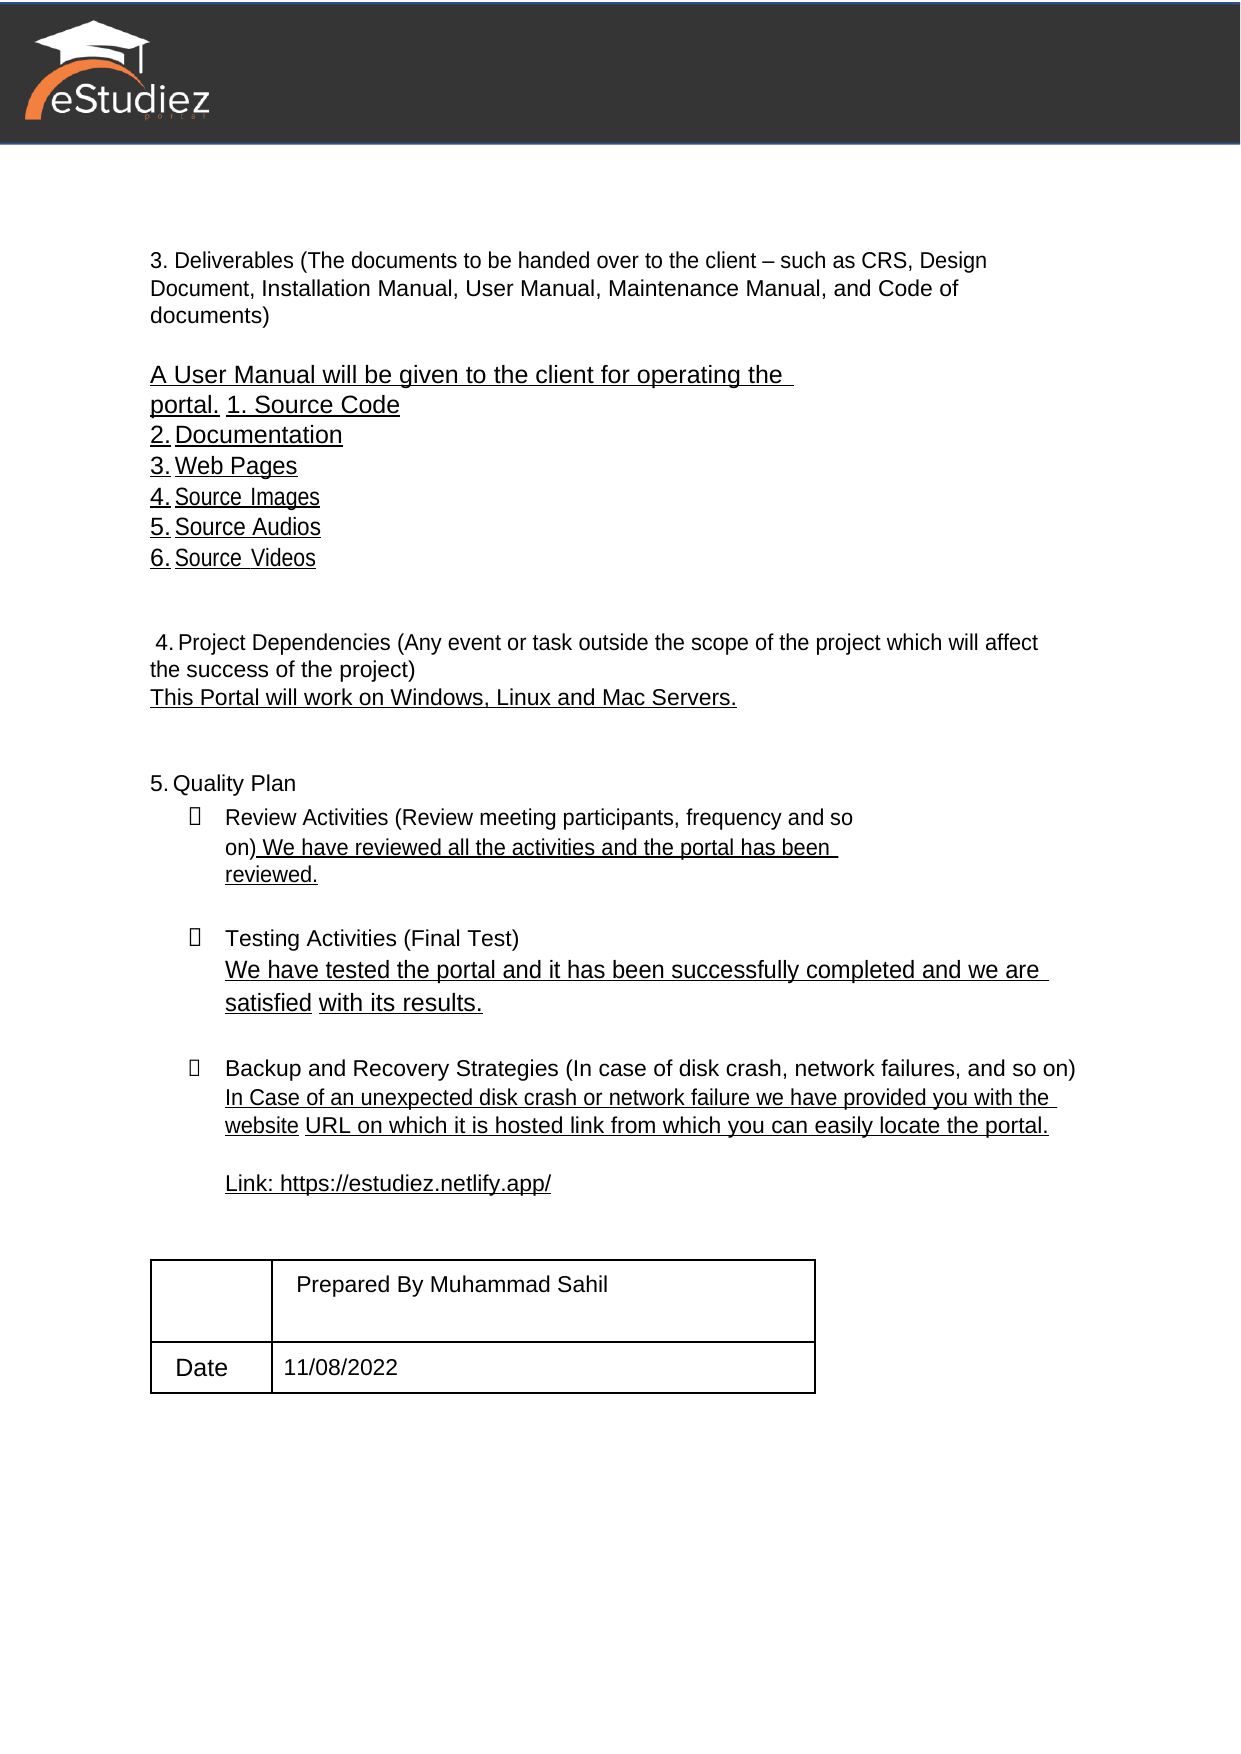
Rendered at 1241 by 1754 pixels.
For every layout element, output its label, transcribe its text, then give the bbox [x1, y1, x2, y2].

list Quality Plan [150, 770, 1236, 797]
table_header [152, 1261, 271, 1341]
text This Portal will work on Windows, Linux and Mac Servers. [150, 684, 1236, 710]
list Backup and Recovery Strategies (In case of disk crash, network failures, and so on) [187, 1051, 1236, 1083]
list Review Activities (Review meeting participants, frequency and so on) We have reviewed all the activities and the portal has been reviewed. [187, 798, 864, 887]
list Source Images [150, 482, 1236, 510]
picture [25, 20, 213, 124]
list Source Audios [150, 512, 1236, 541]
text 3. Deliverables (The documents to be handed over to the client – such as CRS, Design Document, Installation Manual, User Manual, Maintenance Manual, and Code of documents) [150, 247, 1040, 328]
text Link: https://estudiez.netlify.app/ [225, 1170, 1236, 1196]
list Testing Activities (Final Test) [187, 919, 1236, 953]
list Project Dependencies (Any event or task outside the scope of the project which will affect the success of the project) [150, 628, 1041, 682]
list Web Pages [150, 451, 1236, 480]
list Source Videos [150, 543, 1236, 571]
text In Case of an unexpected disk crash or network failure we have provided you with the website URL on which it is hosted link from which you can easily locate the portal. [225, 1084, 1091, 1138]
text We have tested the portal and it has been successfully completed and we are satisfied with its results. [225, 955, 1091, 1017]
table_header Prepared By Muhammad Sahil [273, 1261, 814, 1341]
list Documentation [150, 421, 1236, 449]
table_cell Date [152, 1343, 271, 1392]
table_cell 11/08/2022 [273, 1343, 814, 1392]
text A User Manual will be given to the client for operating the portal. 1. Source Code [150, 360, 805, 419]
